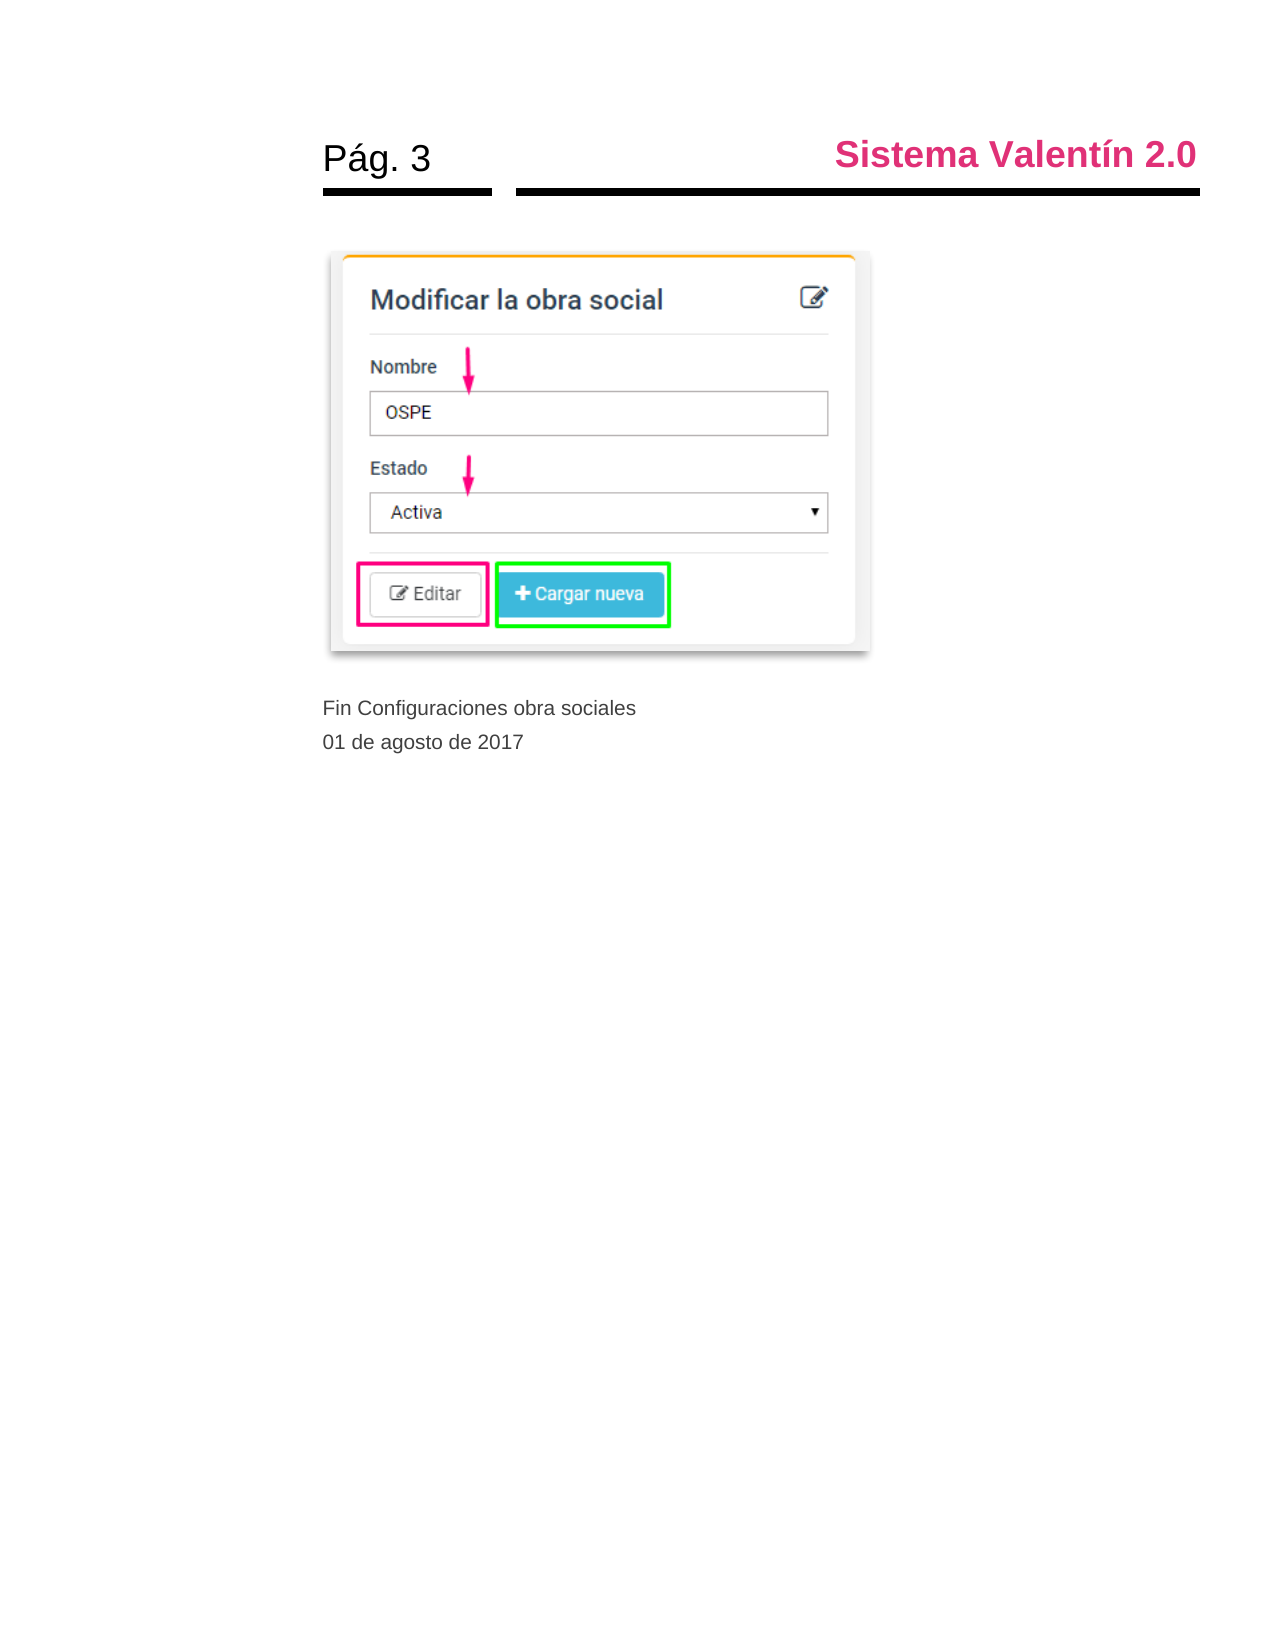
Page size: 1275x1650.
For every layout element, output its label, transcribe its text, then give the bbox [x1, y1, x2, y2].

picture [331, 251, 870, 651]
text Fin Configuraciones obra sociales [322, 696, 1200, 753]
